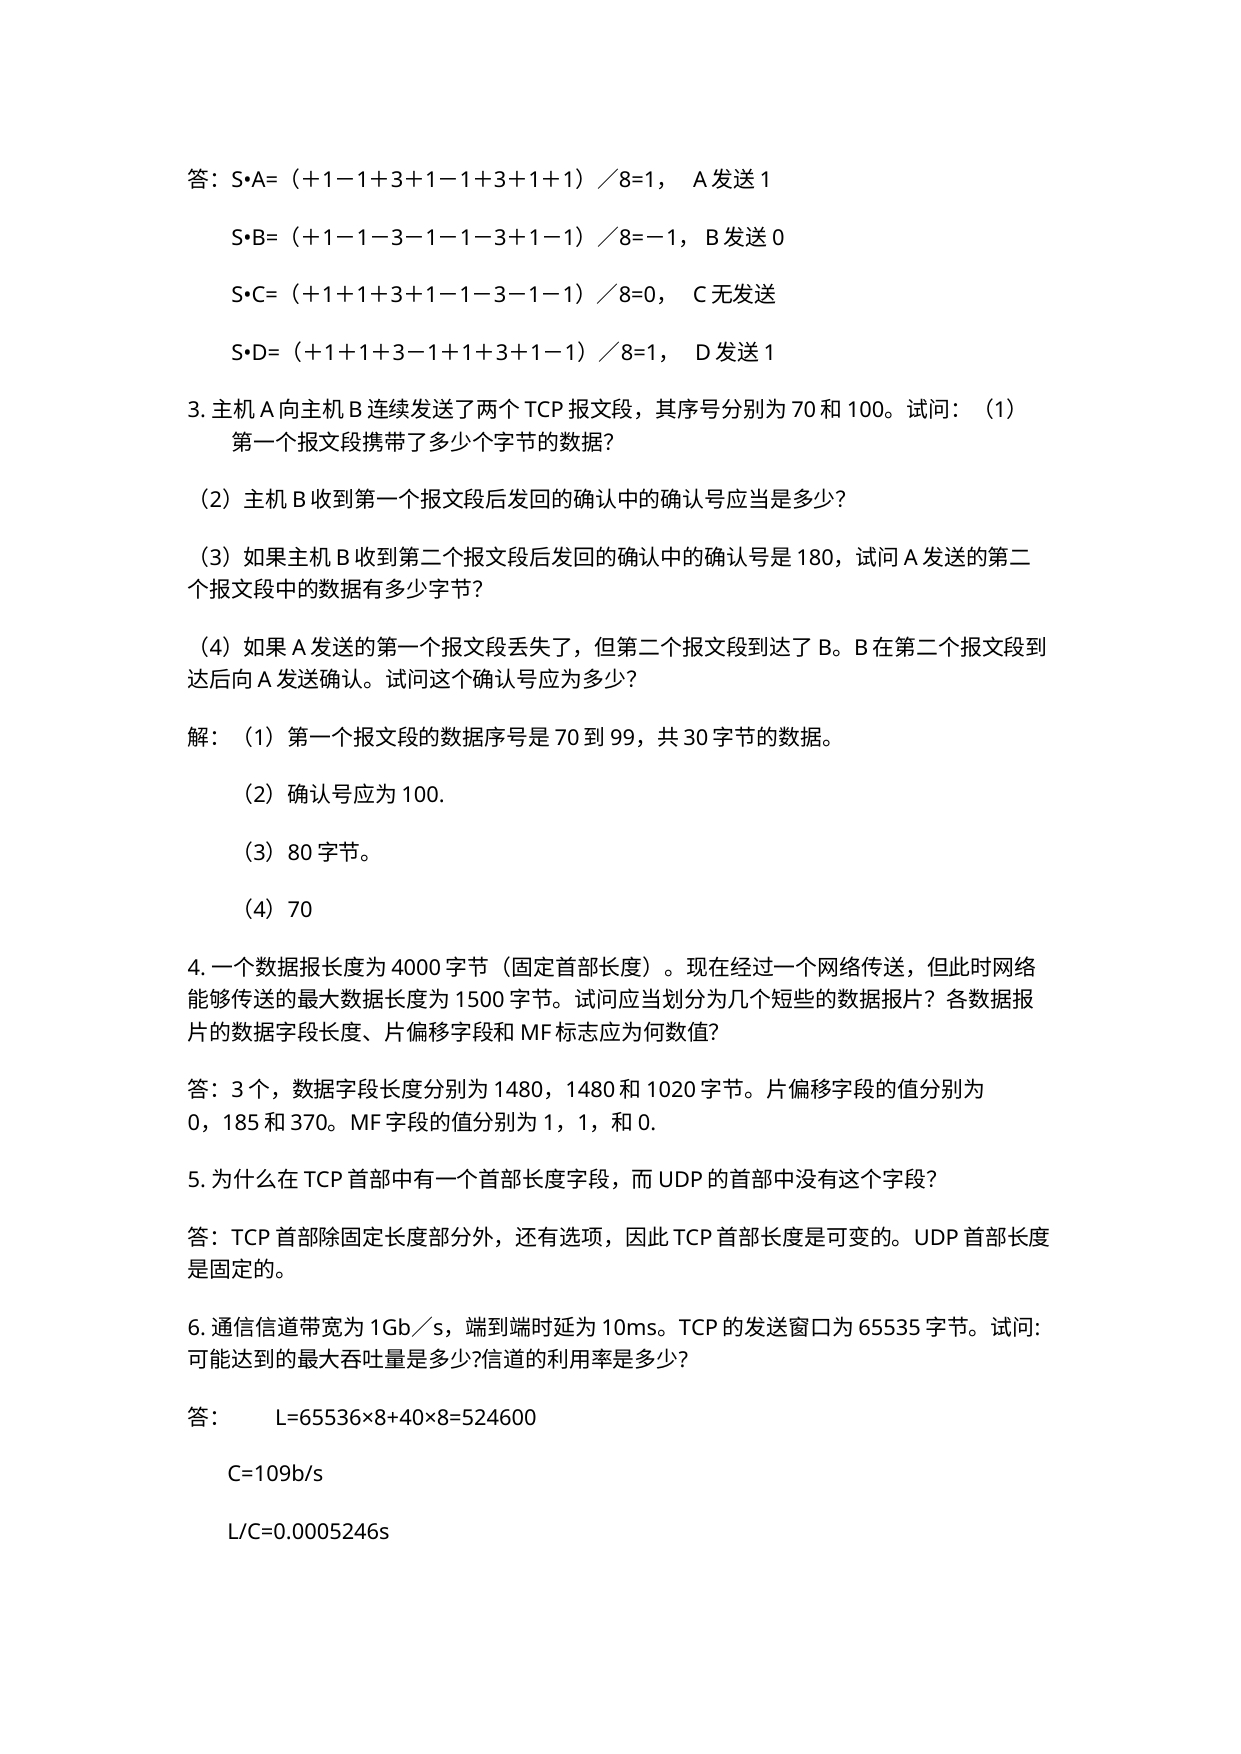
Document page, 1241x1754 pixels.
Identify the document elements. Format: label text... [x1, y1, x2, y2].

text （3）80字节。 [187, 834, 1053, 867]
text （3）如果主机B收到第二个报文段后发回的确认中的确认号是180，试问A发送的第二个报文段中的数据有多少字节？ [187, 539, 1053, 604]
text 答：S•A=（＋1－1＋3＋1－1＋3＋1＋1）／8=1， A发送1 [187, 162, 1053, 194]
text （4）70 [187, 892, 1053, 924]
text S•C=（＋1＋1＋3＋1－1－3－1－1）／8=0， C无发送 [187, 277, 1053, 309]
text 6. 通信信道带宽为1Gb／s，端到端时延为10ms。TCP的发送窗口为65535字节。试问:可能达到的最大吞吐量是多少?信道的利用率是多少? [187, 1309, 1053, 1374]
text C=109b/s [187, 1457, 1053, 1489]
text 3. 主机A向主机B连续发送了两个TCP报文段，其序号分别为70和100。试问：（1） 第一个报文段携带了多少个字节的数据？ [187, 392, 1053, 457]
text （2）确认号应为100. [231, 777, 1053, 809]
text 答：3个，数据字段长度分别为1480，1480和1020字节。片偏移字段的值分别为0，185和370。MF字段的值分别为1，1，和0. [187, 1072, 1053, 1137]
text 5. 为什么在TCP首部中有一个首部长度字段，而UDP的首部中没有这个字段？ [187, 1162, 1053, 1194]
text 4. 一个数据报长度为4000字节（固定首部长度）。现在经过一个网络传送，但此时网络能够传送的最大数据长度为1500字节。试问应当划分为几个短些的数据报片？各数据报片的数据字段长度、片偏移字段和MF标志应为何数值？ [187, 949, 1053, 1047]
text 答：TCP首部除固定长度部分外，还有选项，因此TCP首部长度是可变的。UDP首部长度是固定的。 [187, 1219, 1053, 1284]
text 解：（1）第一个报文段的数据序号是70到99，共30字节的数据。 [187, 719, 1053, 752]
text （2）主机B收到第一个报文段后发回的确认中的确认号应当是多少？ [187, 482, 1053, 514]
text 答： L=65536×8+40×8=524600 [187, 1399, 1053, 1432]
text L/C=0.0005246s [187, 1514, 1053, 1547]
text S•D=（＋1＋1＋3－1＋1＋3＋1－1）／8=1， D发送1 [187, 334, 1053, 367]
text （4）如果A发送的第一个报文段丢失了，但第二个报文段到达了B。B在第二个报文段到达后向A发送确认。试问这个确认号应为多少？ [187, 629, 1053, 694]
text S•B=（＋1－1－3－1－1－3＋1－1）／8=－1， B发送0 [187, 219, 1053, 252]
